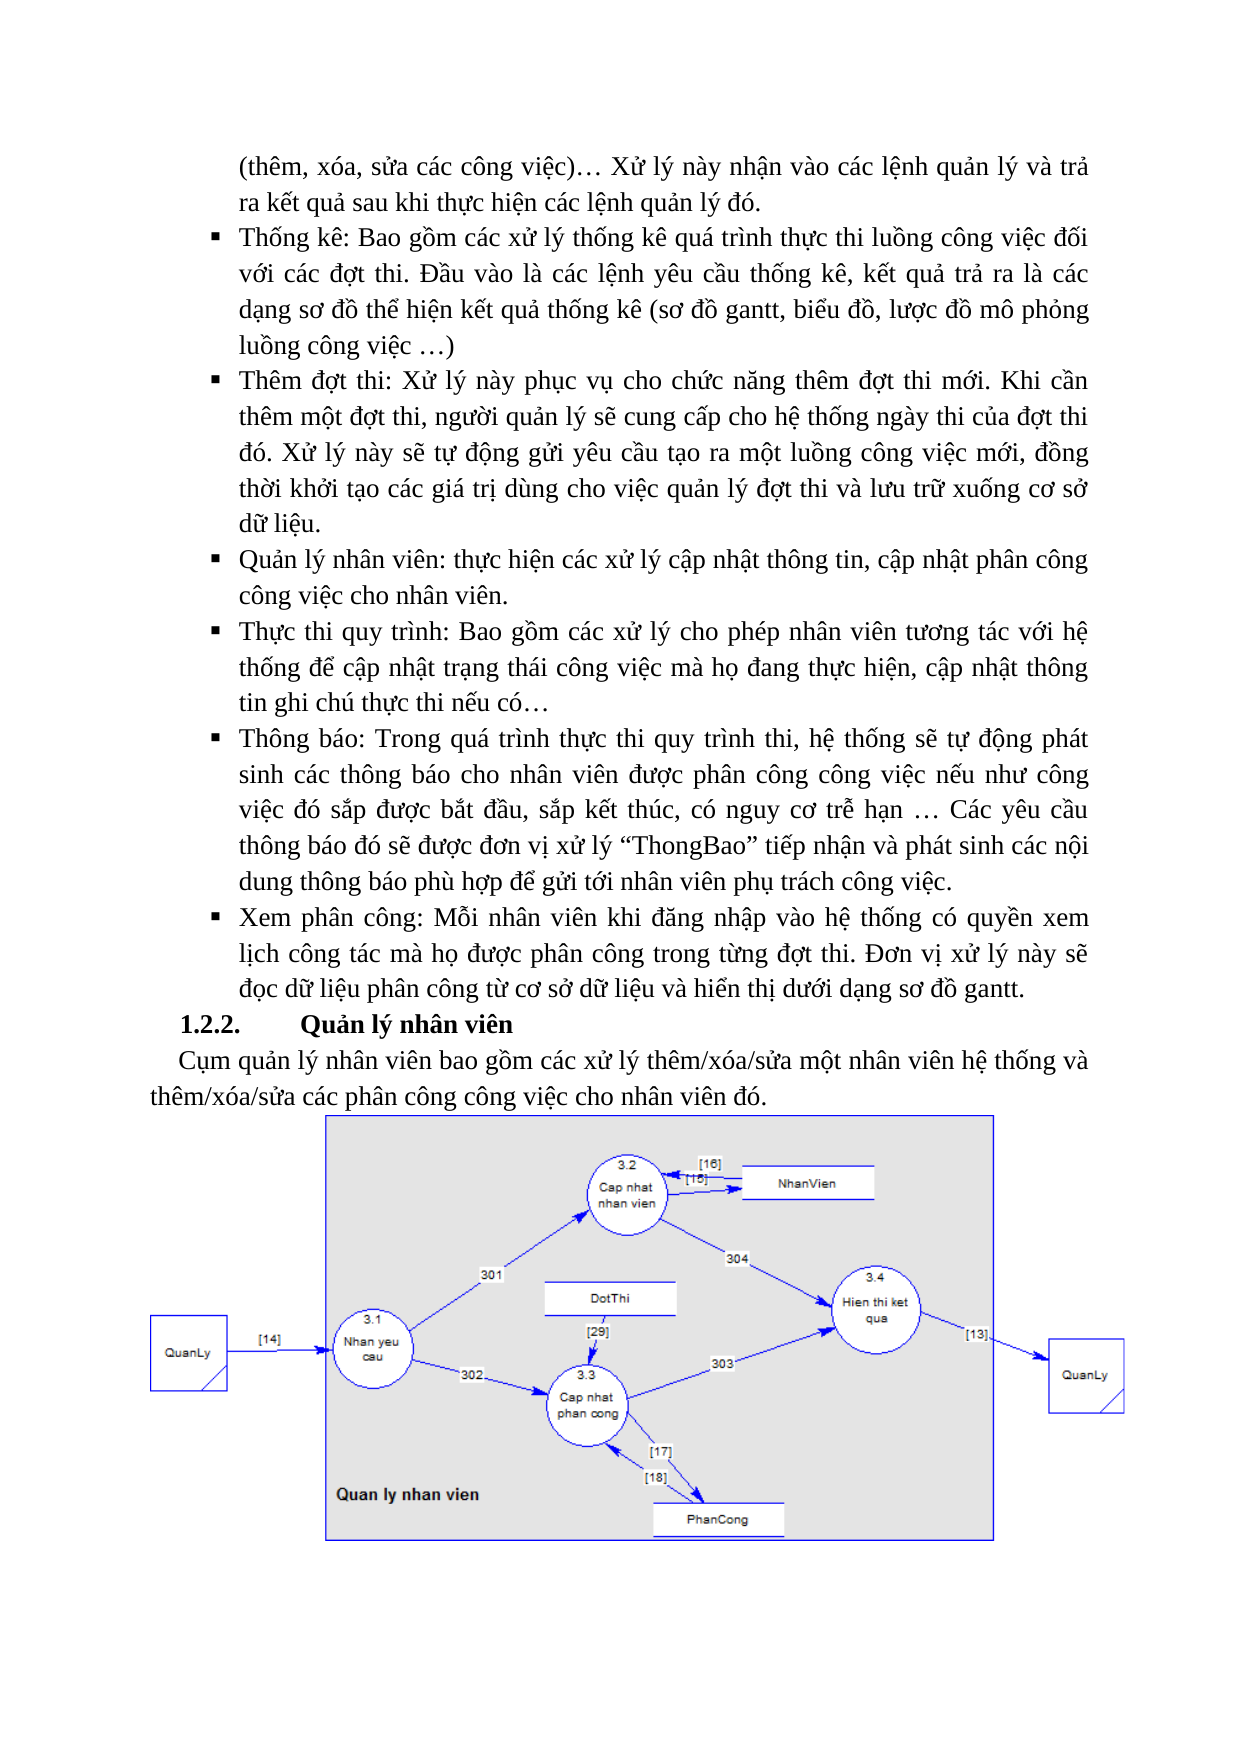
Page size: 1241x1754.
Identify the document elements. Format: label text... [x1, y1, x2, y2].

picture [150, 1115, 1125, 1541]
list Thêm đợt thi: Xử lý này phục vụ cho chức năng thêm đợt thi mới. Khi cần thêm một đợt thi, người quản lý sẽ cung cấp cho hệ thống ngày thi của đợt thi đó. Xử lý này sẽ tự động gửi yêu cầu tạo ra một luồng công việc mới, đồng thời khởi tạo các giá trị dùng cho việc quản lý đợt thi và lưu trữ xuống cơ sở dữ liệu. [209, 364, 1090, 539]
list Thông báo: Trong quá trình thực thi quy trình thi, hệ thống sẽ tự động phát sinh các thông báo cho nhân viên được phân công công việc nếu như công việc đó sắp được bắt đầu, sắp kết thúc, có nguy cơ trễ hạn … Các yêu cầu thông báo đó sẽ được đơn vị xử lý “ThongBao” tiếp nhận và phát sinh các nội dung thông báo phù hợp để gửi tới nhân viên phụ trách công việc. [209, 722, 1090, 896]
list Xem phân công: Mỗi nhân viên khi đăng nhập vào hệ thống có quyền xem lịch công tác mà họ được phân công trong từng đợt thi. Đơn vị xử lý này sẽ đọc dữ liệu phân công từ cơ sở dữ liệu và hiển thị dưới dạng sơ đồ gantt. [209, 901, 1090, 1003]
list Quản lý nhân viên: thực hiện các xử lý cập nhật thông tin, cập nhật phân công công việc cho nhân viên. [209, 543, 1090, 610]
list Quản lý nhân viên [179, 1008, 1090, 1039]
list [209, 150, 1090, 217]
list Thực thi quy trình: Bao gồm các xử lý cho phép nhân viên tương tác với hệ thống để cập nhật trạng thái công việc mà họ đang thực hiện, cập nhật thông tin ghi chú thực thi nếu có… [209, 615, 1090, 717]
list Cụm quản lý nhân viên bao gồm các xử lý thêm/xóa/sửa một nhân viên hệ thống và thêm/xóa/sửa các phân công công việc cho nhân viên đó. [150, 1044, 1090, 1111]
list Thống kê: Bao gồm các xử lý thống kê quá trình thực thi luồng công việc đối với các đợt thi. Đầu vào là các lệnh yêu cầu thống kê, kết quả trả ra là các dạng sơ đồ thể hiện kết quả thống kê (sơ đồ gantt, biểu đồ, lược đồ mô phỏng luồng công việc …) [209, 221, 1090, 360]
